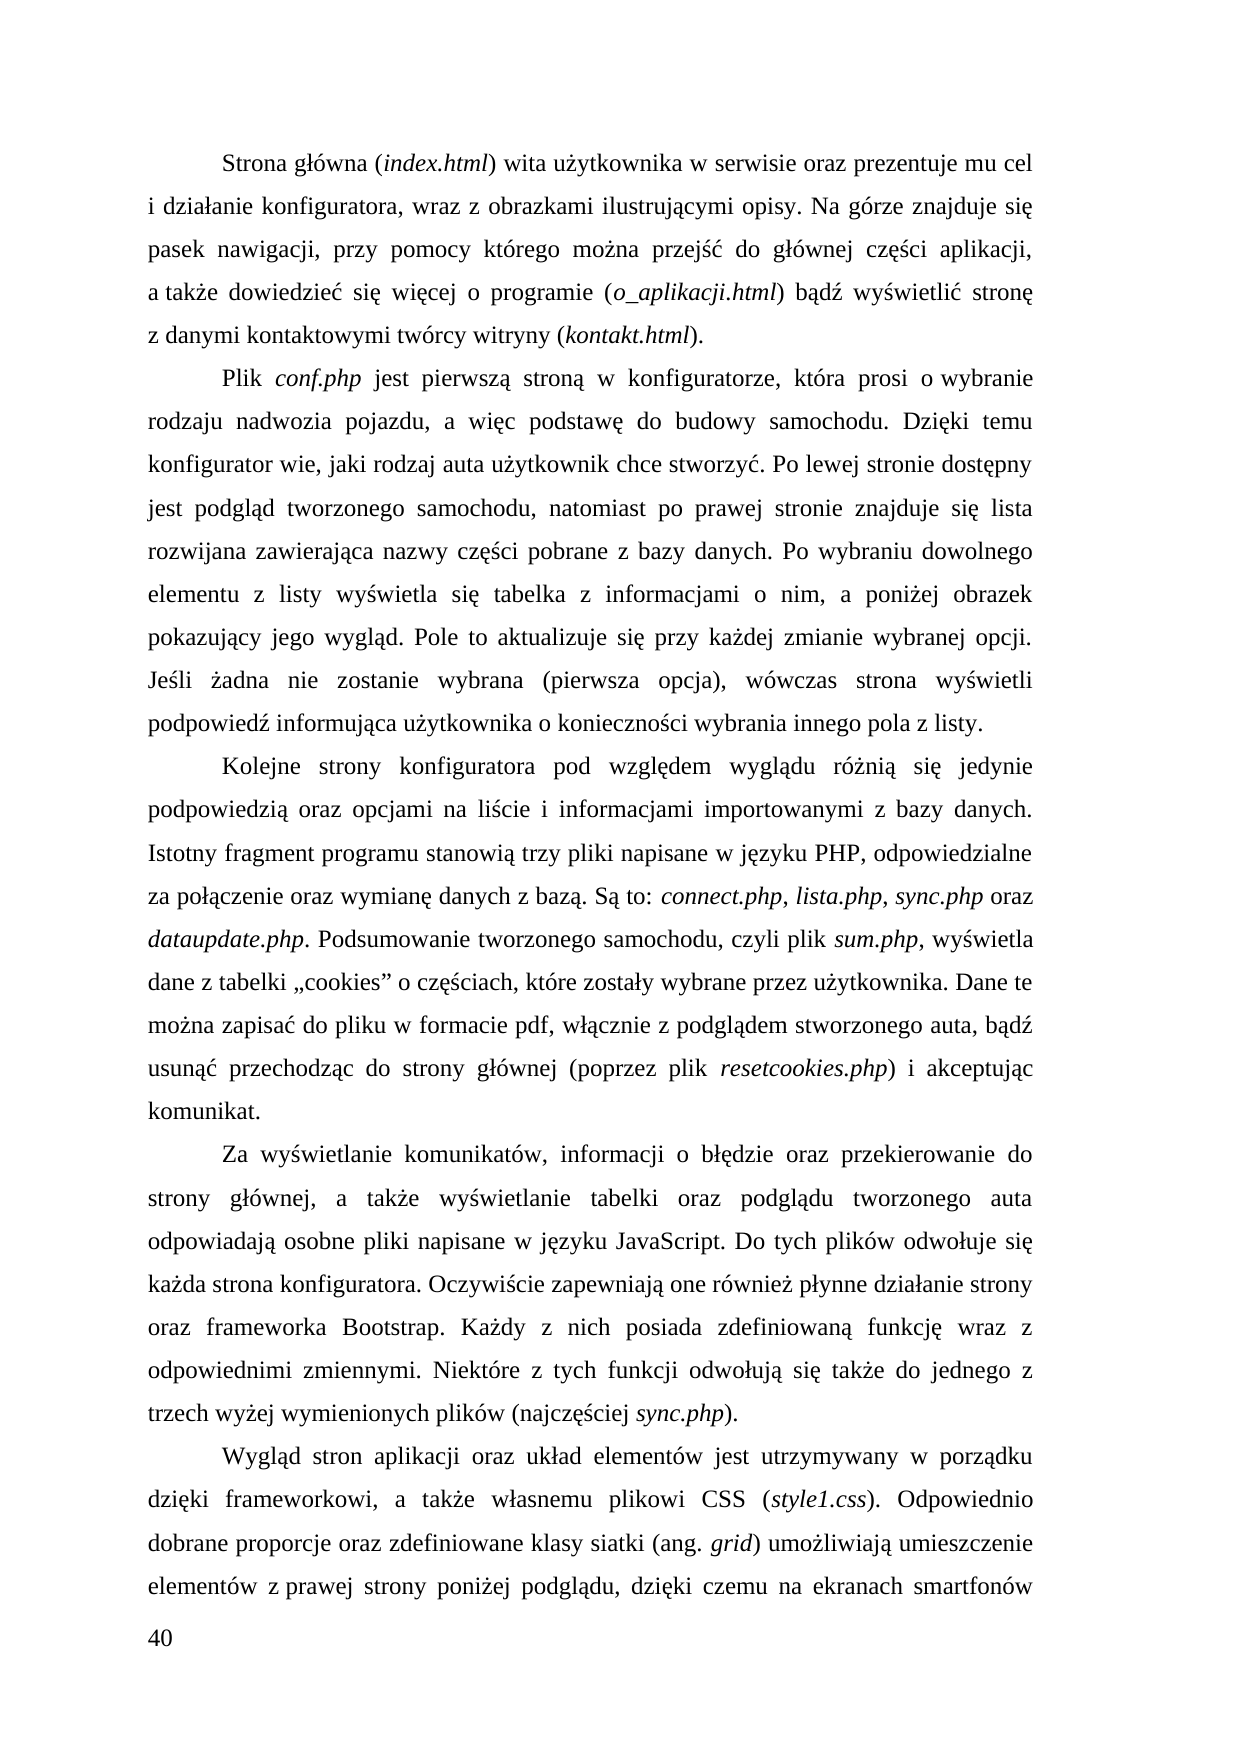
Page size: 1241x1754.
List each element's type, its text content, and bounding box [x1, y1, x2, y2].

text Strona główna (index.html) wita użytkownika w serwisie oraz prezentuje mu cel i działanie konfiguratora, wraz z obrazkami ilustrującymi opisy. Na górze znajduje się pasek nawigacji, przy pomocy którego można przejść do głównej części aplikacji, a także dowiedzieć się więcej o programie (o_aplikacji.html) bądź wyświetlić stronę z danymi kontaktowymi twórcy witryny (kontakt.html). [148, 148, 1033, 349]
text Za wyświetlanie komunikatów, informacji o błędzie oraz przekierowanie do strony głównej, a także wyświetlanie tabelki oraz podglądu tworzonego auta odpowiadają osobne pliki napisane w języku JavaScript. Do tych plików odwołuje się każda strona konfiguratora. Oczywiście zapewniają one również płynne działanie strony oraz frameworka Bootstrap. Każdy z nich posiada zdefiniowaną funkcję wraz z odpowiednimi zmiennymi. Niektóre z tych funkcji odwołują się także do jednego z trzech wyżej wymienionych plików (najczęściej sync.php). [148, 1139, 1033, 1427]
text Kolejne strony konfiguratora pod względem wyglądu różnią się jedynie podpowiedzią oraz opcjami na liście i informacjami importowanymi z bazy danych. Istotny fragment programu stanowią trzy pliki napisane w języku PHP, odpowiedzialne za połączenie oraz wymianę danych z bazą. Są to: connect.php, lista.php, sync.php oraz dataupdate.php. Podsumowanie tworzonego samochodu, czyli plik sum.php, wyświetla dane z tabelki „cookies” o częściach, które zostały wybrane przez użytkownika. Dane te można zapisać do pliku w formacie pdf, włącznie z podglądem stworzonego auta, bądź usunąć przechodząc do strony głównej (poprzez plik resetcookies.php) i akceptując komunikat. [148, 751, 1033, 1125]
text Plik conf.php jest pierwszą stroną w konfiguratorze, która prosi o wybranie rodzaju nadwozia pojazdu, a więc podstawę do budowy samochodu. Dzięki temu konfigurator wie, jaki rodzaj auta użytkownik chce stworzyć. Po lewej stronie dostępny jest podgląd tworzonego samochodu, natomiast po prawej stronie znajduje się lista rozwijana zawierająca nazwy części pobrane z bazy danych. Po wybraniu dowolnego elementu z listy wyświetla się tabelka z informacjami o nim, a poniżej obrazek pokazujący jego wygląd. Pole to aktualizuje się przy każdej zmianie wybranej opcji. Jeśli żadna nie zostanie wybrana (pierwsza opcja), wówczas strona wyświetli podpowiedź informująca użytkownika o konieczności wybrania innego pola z listy. [148, 363, 1033, 737]
